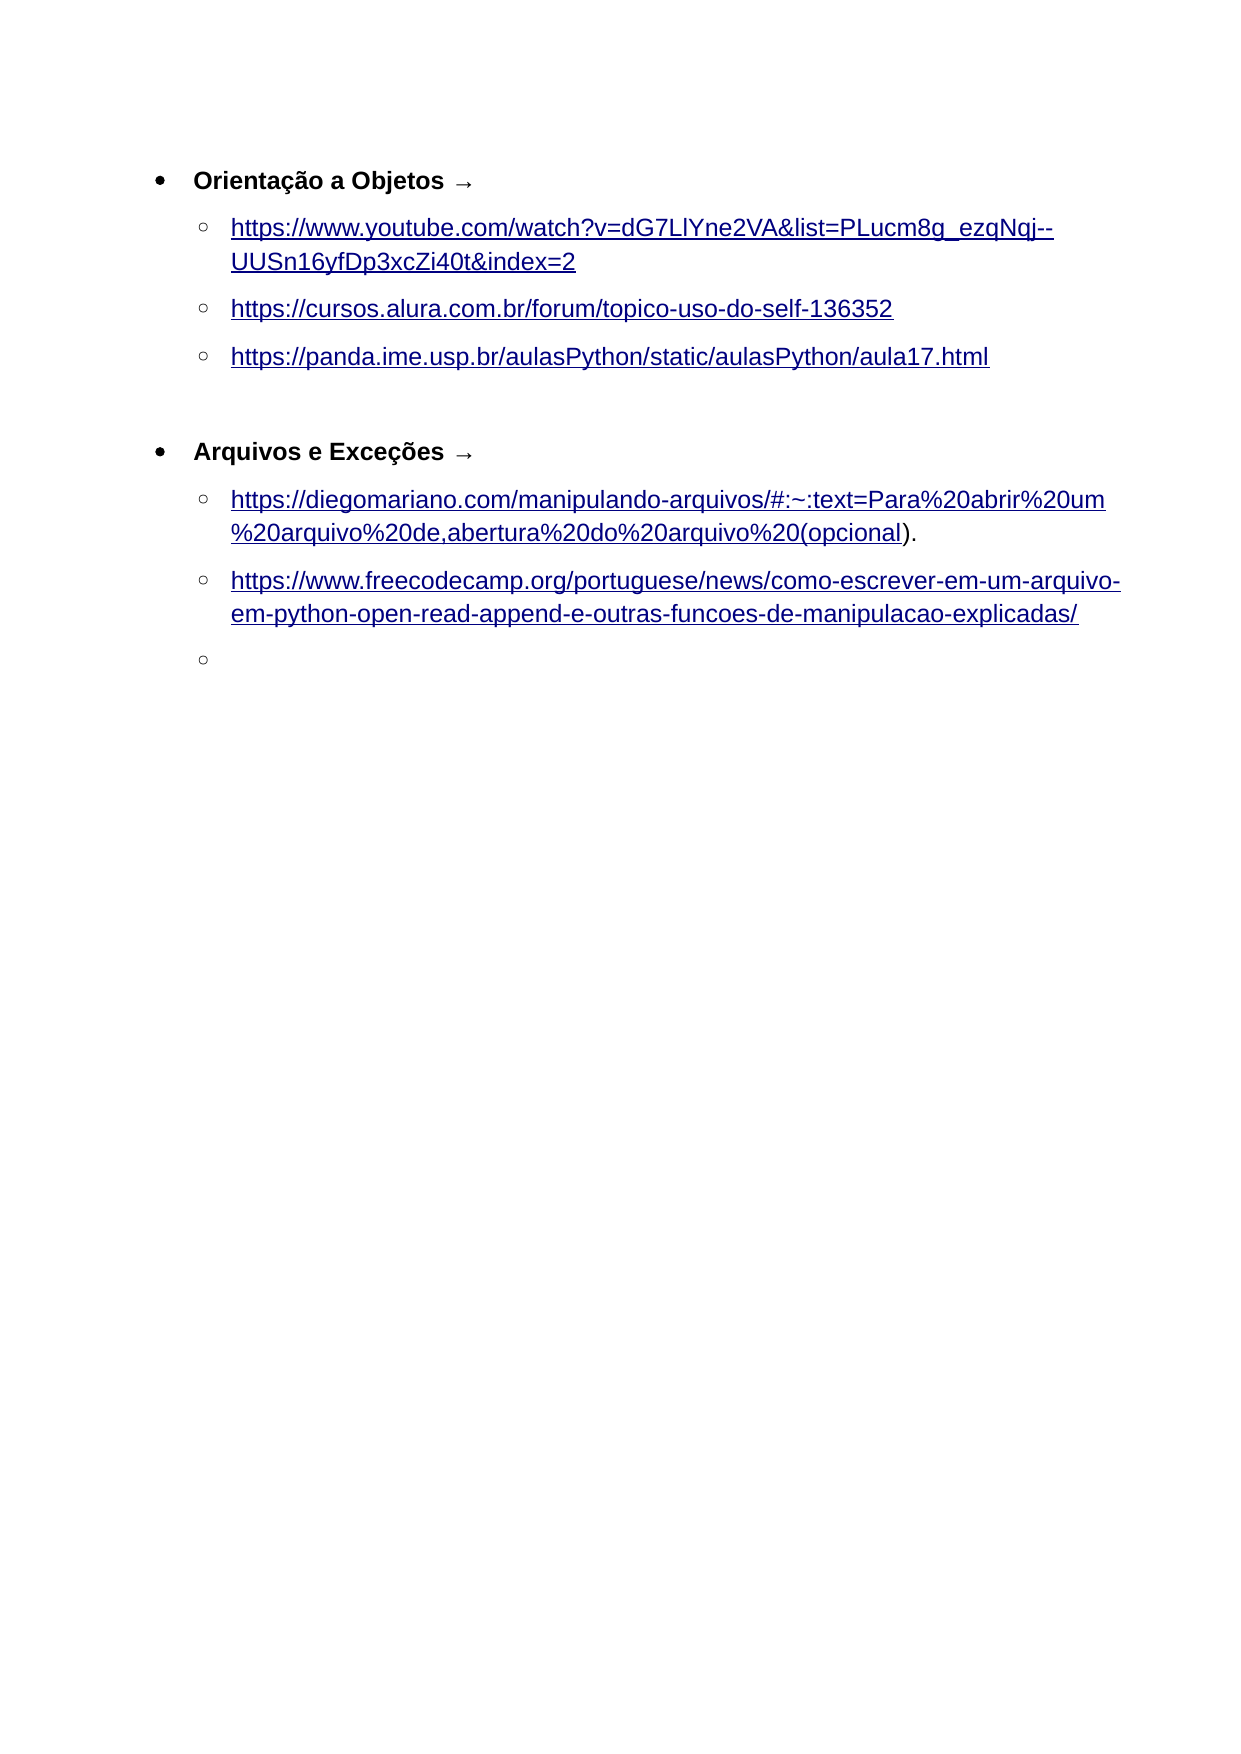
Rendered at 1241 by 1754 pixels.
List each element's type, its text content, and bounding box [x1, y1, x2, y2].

list https://panda.ime.usp.br/aulasPython/static/aulasPython/aula17.html [193, 342, 1122, 371]
list Arquivos e Exceções → [156, 437, 1122, 466]
list https://cursos.alura.com.br/forum/topico-uso-do-self-136352 [193, 294, 1122, 323]
list https://www.freecodecamp.org/portuguese/news/como-escrever-em-um-arquivo-em-python-open-read-append-e-outras-funcoes-de-manipulacao-explicadas/ [193, 566, 1122, 627]
list https://diegomariano.com/manipulando-arquivos/#:~:text=Para%20abrir%20um%20arquivo%20de,abertura%20do%20arquivo%20(opcional). [193, 485, 1122, 547]
list https://www.youtube.com/watch?v=dG7LlYne2VA&list=PLucm8g_ezqNqj--UUSn16yfDp3xcZi40t&index=2 [193, 213, 1122, 275]
list Orientação a Objetos → [156, 166, 1122, 194]
